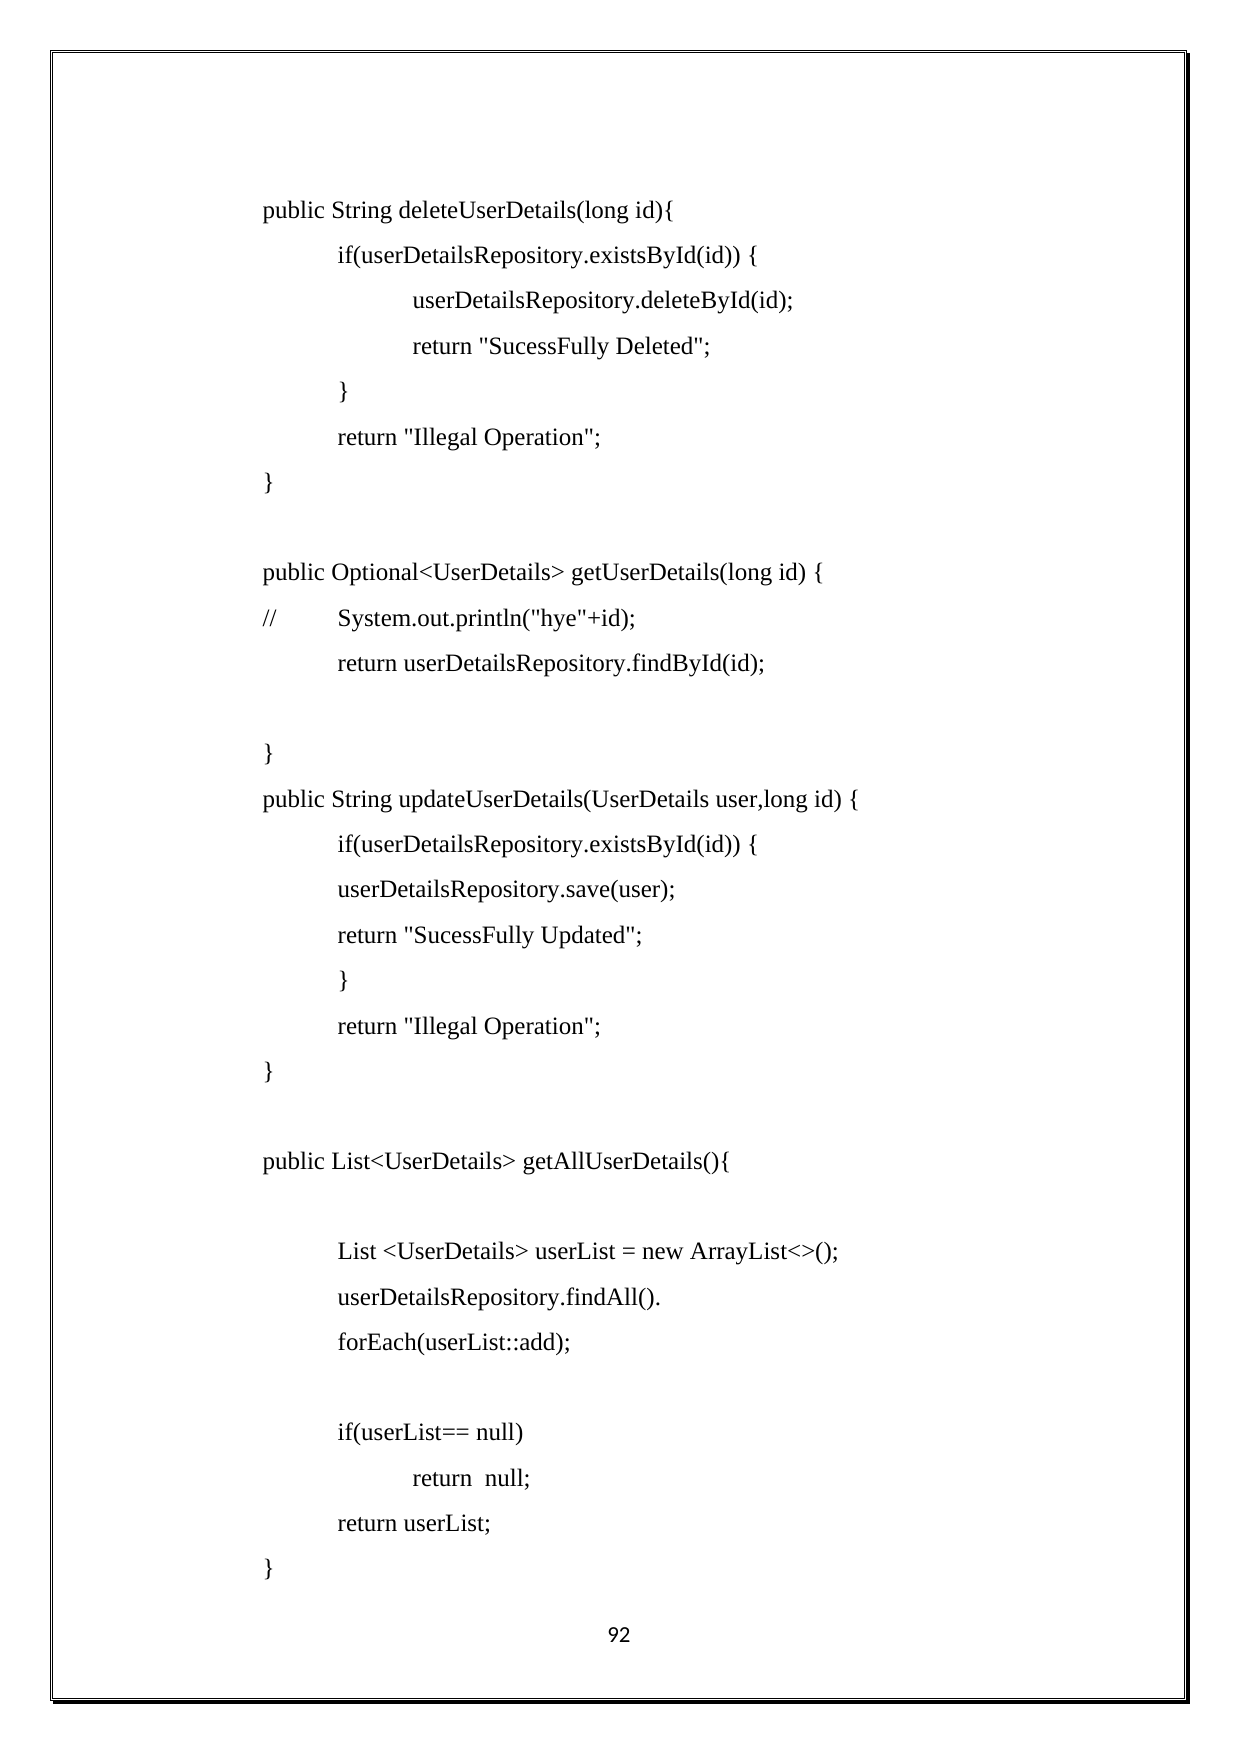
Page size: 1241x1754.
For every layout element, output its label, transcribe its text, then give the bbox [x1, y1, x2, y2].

text userDetailsRepository.save(user); [187, 874, 1049, 903]
text userDetailsRepository.findAll(). [187, 1282, 1049, 1311]
text if(userDetailsRepository.existsById(id)) { [187, 829, 1049, 858]
text public String updateUserDetails(UserDetails user,long id) { [187, 784, 1049, 812]
text return "Illegal Operation"; [187, 1011, 1049, 1039]
text return "SucessFully Deleted"; [187, 331, 1049, 360]
text forEach(userList::add); [187, 1327, 1049, 1356]
text userDetailsRepository.deleteById(id); [187, 286, 1049, 314]
text return userDetailsRepository.findById(id); [187, 648, 1049, 677]
text } [187, 467, 1049, 496]
text } [187, 1056, 1049, 1085]
text } [187, 376, 1049, 405]
text public String deleteUserDetails(long id){ [187, 195, 1049, 223]
text } [187, 738, 1049, 767]
text } [187, 965, 1049, 994]
text // System.out.println("hye"+id); [187, 603, 1049, 631]
text List <UserDetails> userList = new ArrayList<>(); [187, 1236, 1049, 1265]
text } [187, 1553, 1049, 1582]
text return "Illegal Operation"; [187, 422, 1049, 451]
text public Optional<UserDetails> getUserDetails(long id) { [187, 557, 1049, 586]
text return "SucessFully Updated"; [187, 920, 1049, 949]
text if(userDetailsRepository.existsById(id)) { [187, 240, 1049, 269]
text return userList; [187, 1508, 1049, 1537]
text public List<UserDetails> getAllUserDetails(){ [187, 1146, 1049, 1175]
text if(userList== null) [187, 1417, 1049, 1446]
text return null; [187, 1463, 1049, 1491]
